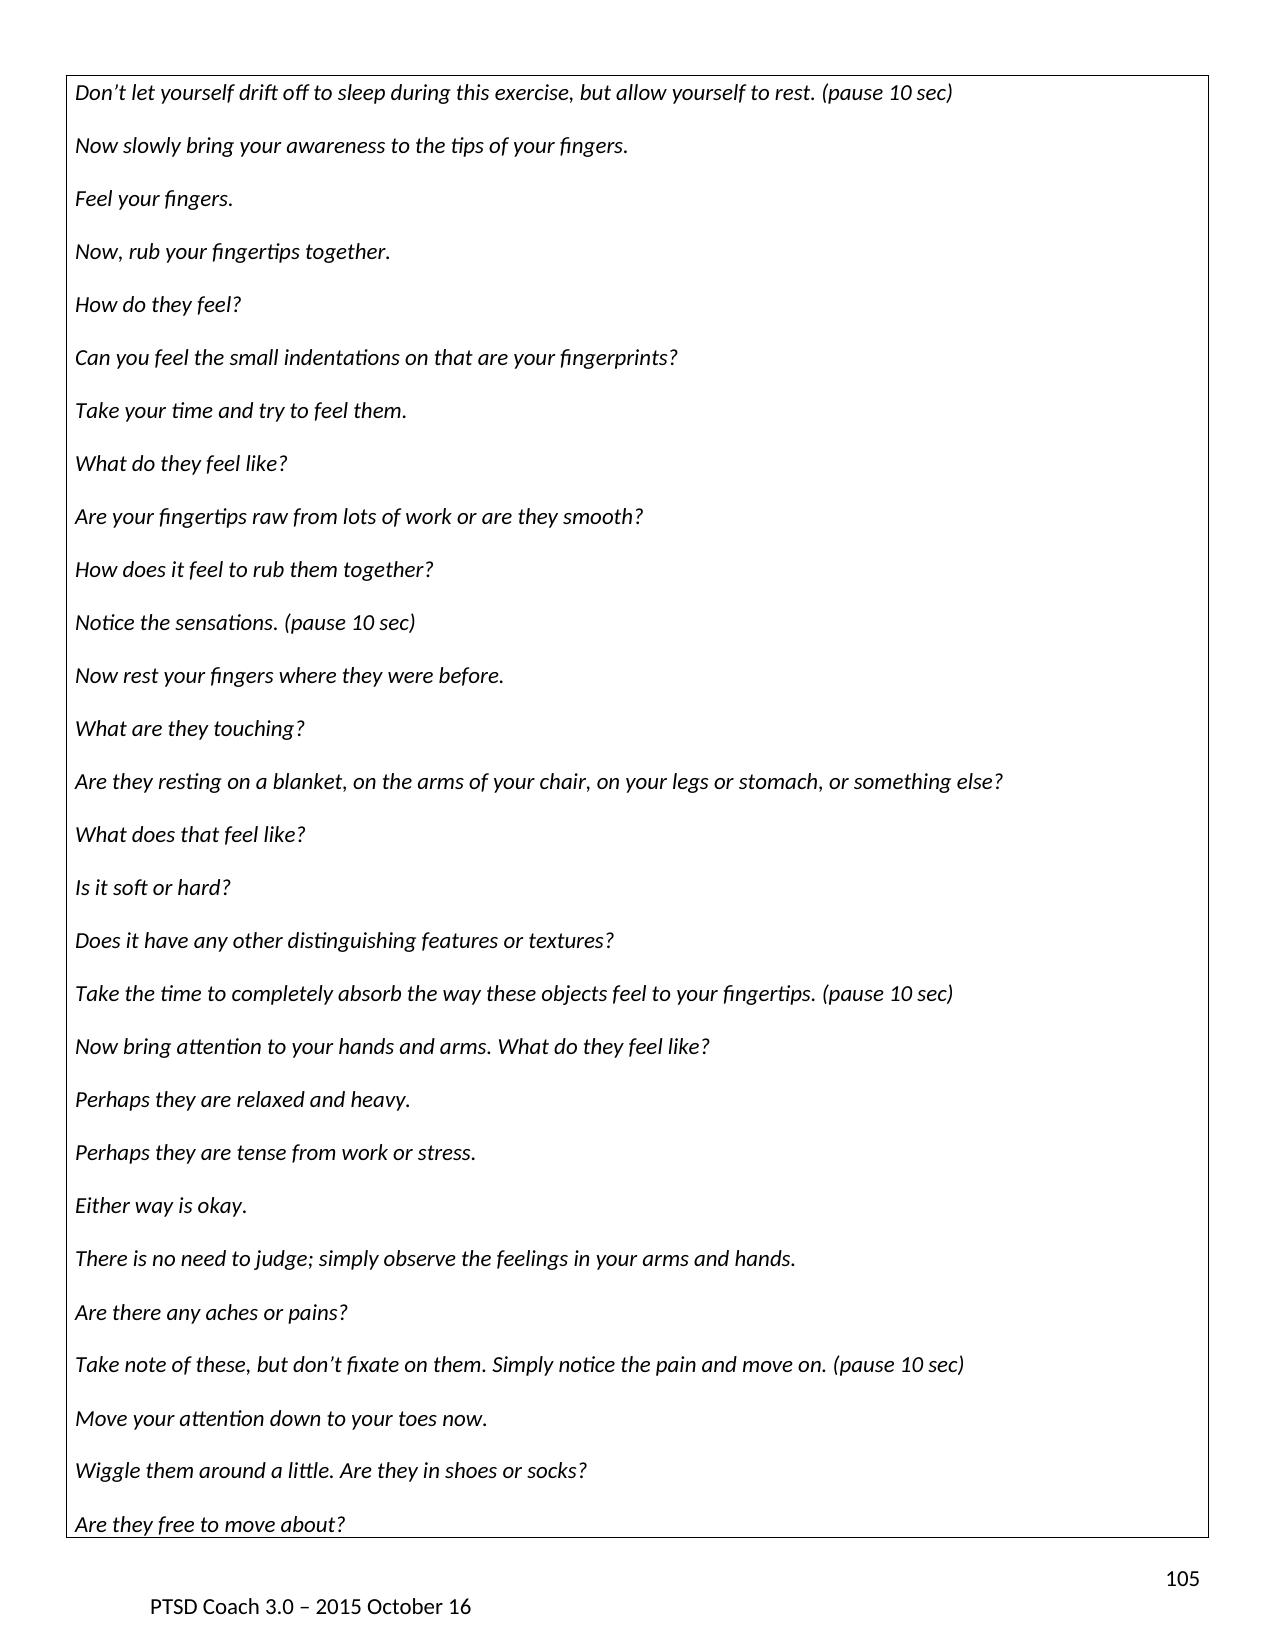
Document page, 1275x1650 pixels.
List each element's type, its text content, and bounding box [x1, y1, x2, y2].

text Now, rub your fingertips together. [67, 234, 1208, 265]
text Feel your fingers. [67, 181, 1208, 212]
text Move your attention down to your toes now. [67, 1401, 1208, 1432]
text Are your fingertips raw from lots of work or are they smooth? [67, 499, 1208, 530]
text Perhaps they are relaxed and heavy. [67, 1082, 1208, 1113]
text Notice the sensations. (pause 10 sec) [67, 605, 1208, 636]
text How does it feel to rub them together? [67, 552, 1208, 583]
text Wiggle them around a little. Are they in shoes or socks? [67, 1453, 1208, 1485]
text Does it have any other distinguishing features or textures? [67, 923, 1208, 954]
text Now rest your fingers where they were before. [67, 658, 1208, 689]
text Are they resting on a blanket, on the arms of your chair, on your legs or stomach, or something else? [67, 764, 1208, 795]
text Take the time to completely absorb the way these objects feel to your fingertips. (pause 10 sec) [67, 976, 1208, 1007]
text Is it soft or hard? [67, 870, 1208, 901]
text Now slowly bring your awareness to the tips of your fingers. [67, 128, 1208, 159]
text Can you feel the small indentations on that are your fingerprints? [67, 340, 1208, 371]
text Either way is okay. [67, 1188, 1208, 1219]
text What do they feel like? [67, 446, 1208, 477]
text What are they touching? [67, 711, 1208, 742]
text What does that feel like? [67, 817, 1208, 848]
text There is no need to judge; simply observe the feelings in your arms and hands. [67, 1241, 1208, 1273]
text Perhaps they are tense from work or stress. [67, 1135, 1208, 1167]
text Are they free to move about? [67, 1507, 1208, 1537]
text How do they feel? [67, 287, 1208, 318]
text Don’t let yourself drift off to sleep during this exercise, but allow yourself to rest. (pause 10 sec) [67, 76, 1208, 106]
text Are there any aches or pains? [67, 1294, 1208, 1326]
text Take your time and try to feel them. [67, 393, 1208, 424]
text Take note of these, but don’t fixate on them. Simply notice the pain and move on. (pause 10 sec) [67, 1347, 1208, 1379]
text Now bring attention to your hands and arms. What do they feel like? [67, 1029, 1208, 1061]
